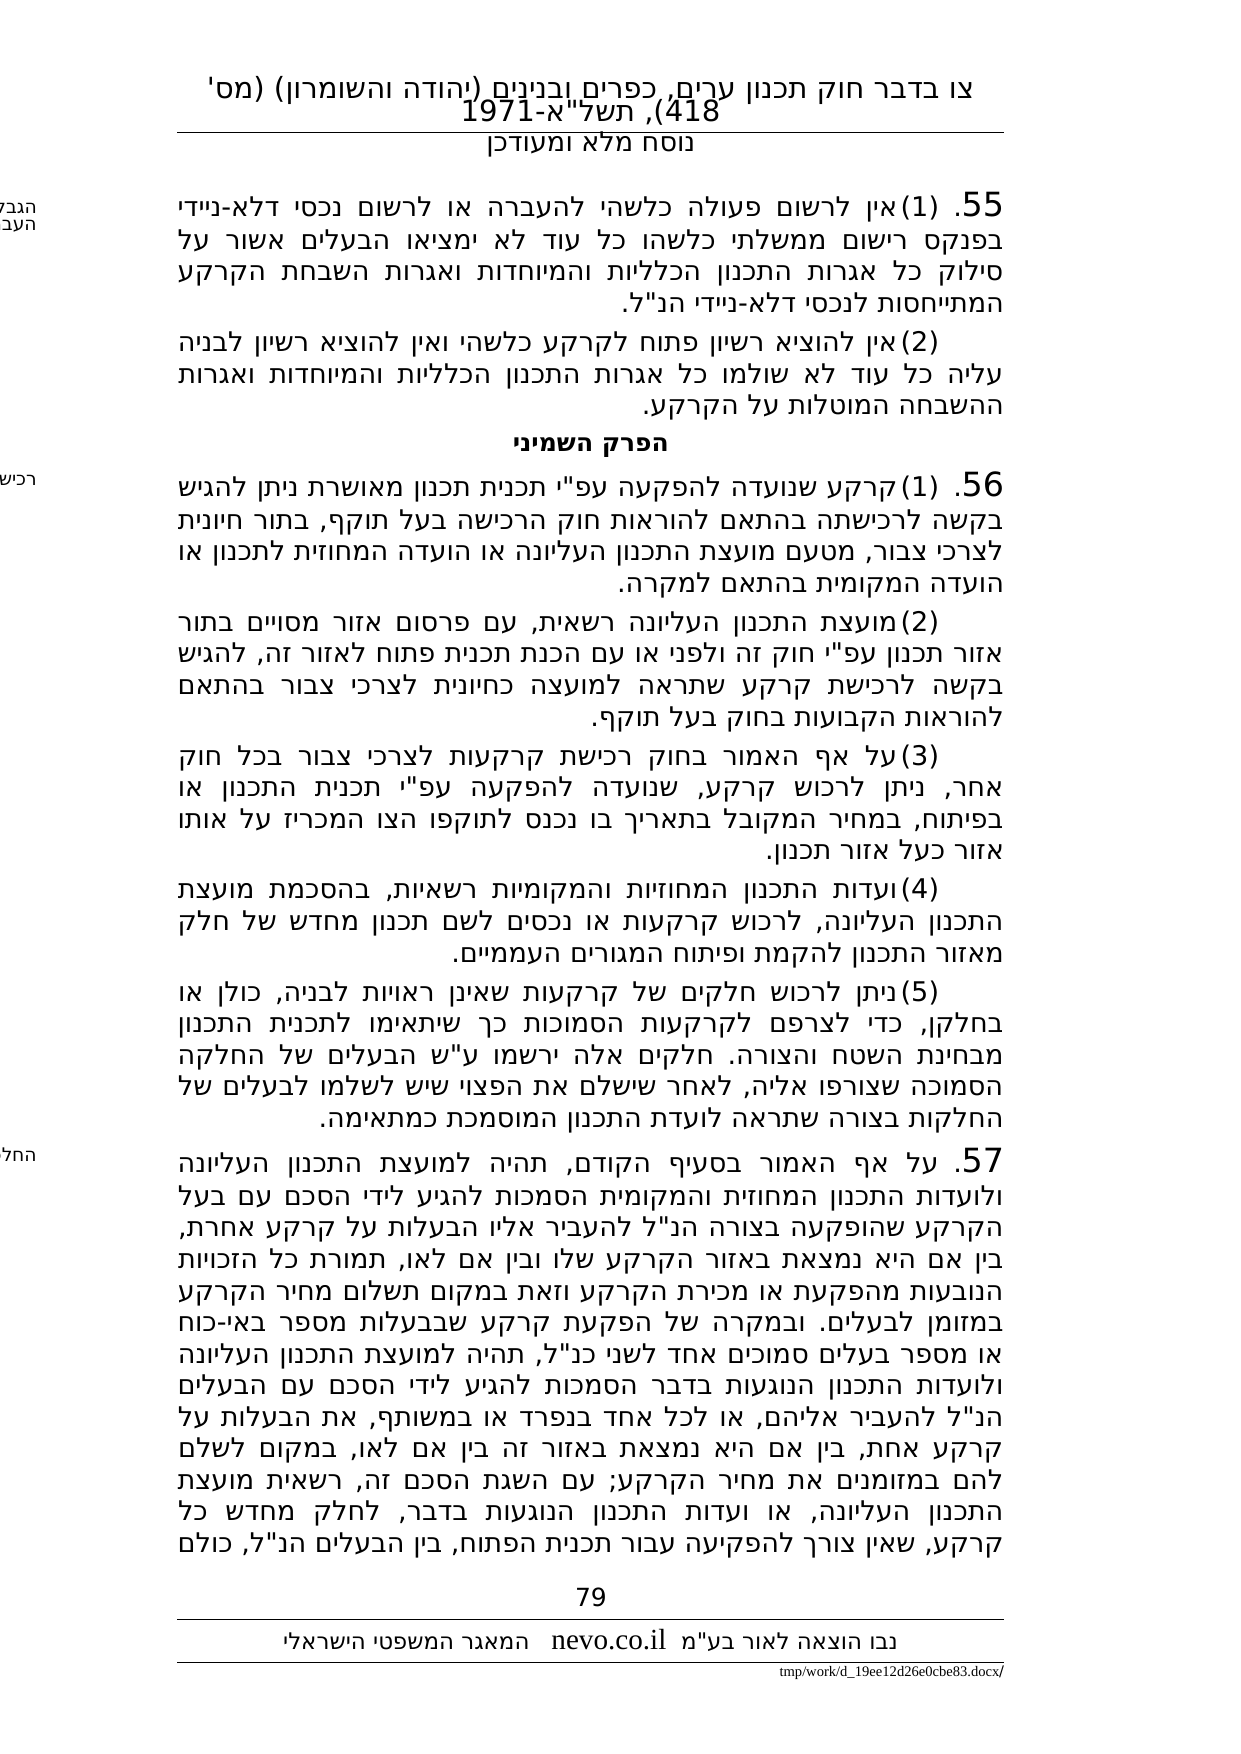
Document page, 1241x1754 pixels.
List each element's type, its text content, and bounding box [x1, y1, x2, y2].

text (5) ניתן לרכוש חלקים של קרקעות שאינן ראויות לבניה, כולן או בחלקן, כדי לצרפם לקרקעות הסמוכות כך שיתאימו לתכנית התכנון מבחינת השטח והצורה. חלקים אלה ירשמו ע"ש הבעלים של החלקה הסמוכה שצורפו אליה, לאחר שישלם את הפצוי שיש לשלמו לבעלים של החלקות בצורה שתראה לועדת התכנון המוסמכת כמתאימה. [177, 976, 1004, 1134]
text 56. (1) קרקע שנועדה להפקעה עפ"י תכנית תכנון מאושרת ניתן להגיש בקשה לרכישתה בהתאם להוראות חוק הרכישה בעל תוקף, בתור חיונית לצרכי צבור, מטעם מועצת התכנון העליונה או הועדה המחוזית לתכנון או הועדה המקומית בהתאם למקרה. [177, 465, 1004, 599]
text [177, 1141, 1004, 1559]
text (3) על אף האמור בחוק רכישת קרקעות לצרכי צבור בכל חוק אחר, ניתן לרכוש קרקע, שנועדה להפקעה עפ"י תכנית התכנון או בפיתוח, במחיר המקובל בתאריך בו נכנס לתוקפו הצו המכריז על אותו אזור כעל אזור תכנון. [177, 740, 1004, 866]
text (2) אין להוציא רשיון פתוח לקרקע כלשהי ואין להוציא רשיון לבניה עליה כל עוד לא שולמו כל אגרות התכנון הכלליות והמיוחדות ואגרות ההשבחה המוטלות על הקרקע. [177, 326, 1004, 421]
text (2) מועצת התכנון העליונה רשאית, עם פרסום אזור מסויים בתור אזור תכנון עפ"י חוק זה ולפני או עם הכנת תכנית פתוח לאזור זה, להגיש בקשה לרכישת קרקע שתראה למועצה כחיונית לצרכי צבור בהתאם להוראות הקבועות בחוק בעל תוקף. [177, 606, 1004, 732]
text הפרק השמיני [177, 428, 1004, 458]
text (4) ועדות התכנון המחוזיות והמקומיות רשאיות, בהסכמת מועצת התכנון העליונה, לרכוש קרקעות או נכסים לשם תכנון מחדש של חלק מאזור התכנון להקמת ופיתוח המגורים העממיים. [177, 874, 1004, 968]
text 55. (1) אין לרשום פעולה כלשהי להעברה או לרשום נכסי דלא-ניידי בפנקס רישום ממשלתי כלשהו כל עוד לא ימציאו הבעלים אשור על סילוק כל אגרות התכנון הכלליות והמיוחדות ואגרות השבחת הקרקע המתייחסות לנכסי דלא-ניידי הנ"ל. [177, 185, 1004, 319]
